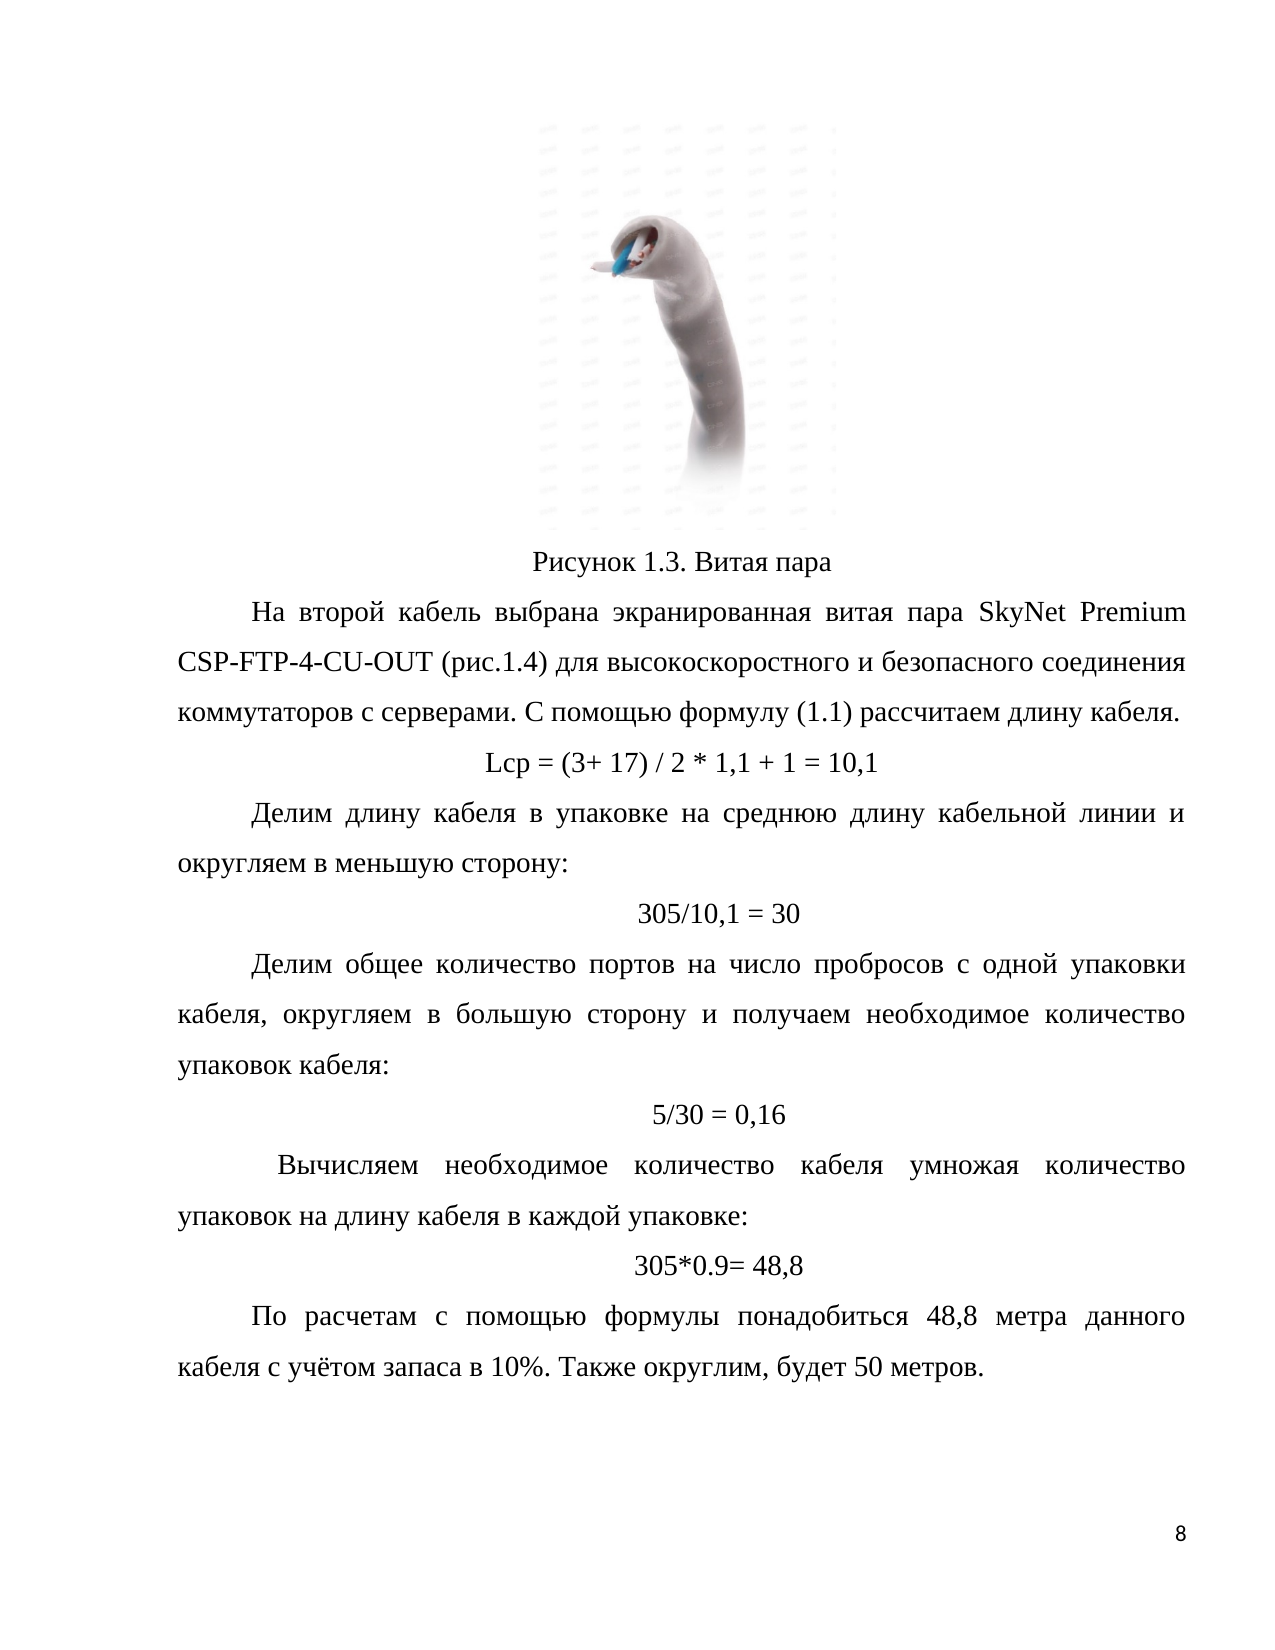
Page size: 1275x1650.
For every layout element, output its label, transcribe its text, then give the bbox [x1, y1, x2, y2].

text Вычисляем необходимое количество кабеля умножая количество упаковок на длину кабеля в каждой упаковке: [177, 1147, 1186, 1231]
text Lср = (3+ 17) / 2 * 1,1 + 1 = 10,1 [177, 745, 1186, 778]
text 5/30 = 0,16 [177, 1097, 1186, 1131]
text На второй кабель выбрана экранированная витая пара SkyNet Premium CSP-FTP-4-CU-OUT (рис.1.4) для высокоскоростного и безопасного соединения коммутаторов с серверами. С помощью формулу (1.1) рассчитаем длину кабеля. [177, 594, 1186, 728]
text Делим длину кабеля в упаковке на среднюю длину кабельной линии и округляем в меньшую сторону: [177, 795, 1186, 879]
text 305/10,1 = 30 [177, 896, 1186, 929]
text Рисунок 1.3. Витая пара [177, 544, 1186, 577]
picture [527, 118, 837, 530]
text 305*0.9= 48,8 [177, 1248, 1186, 1282]
text Делим общее количество портов на число пробросов с одной упаковки кабеля, округляем в большую сторону и получаем необходимое количество упаковок кабеля: [177, 946, 1186, 1080]
text По расчетам с помощью формулы понадобиться 48,8 метра данного кабеля с учётом запаса в 10%. Также округлим, будет 50 метров. [177, 1298, 1186, 1382]
